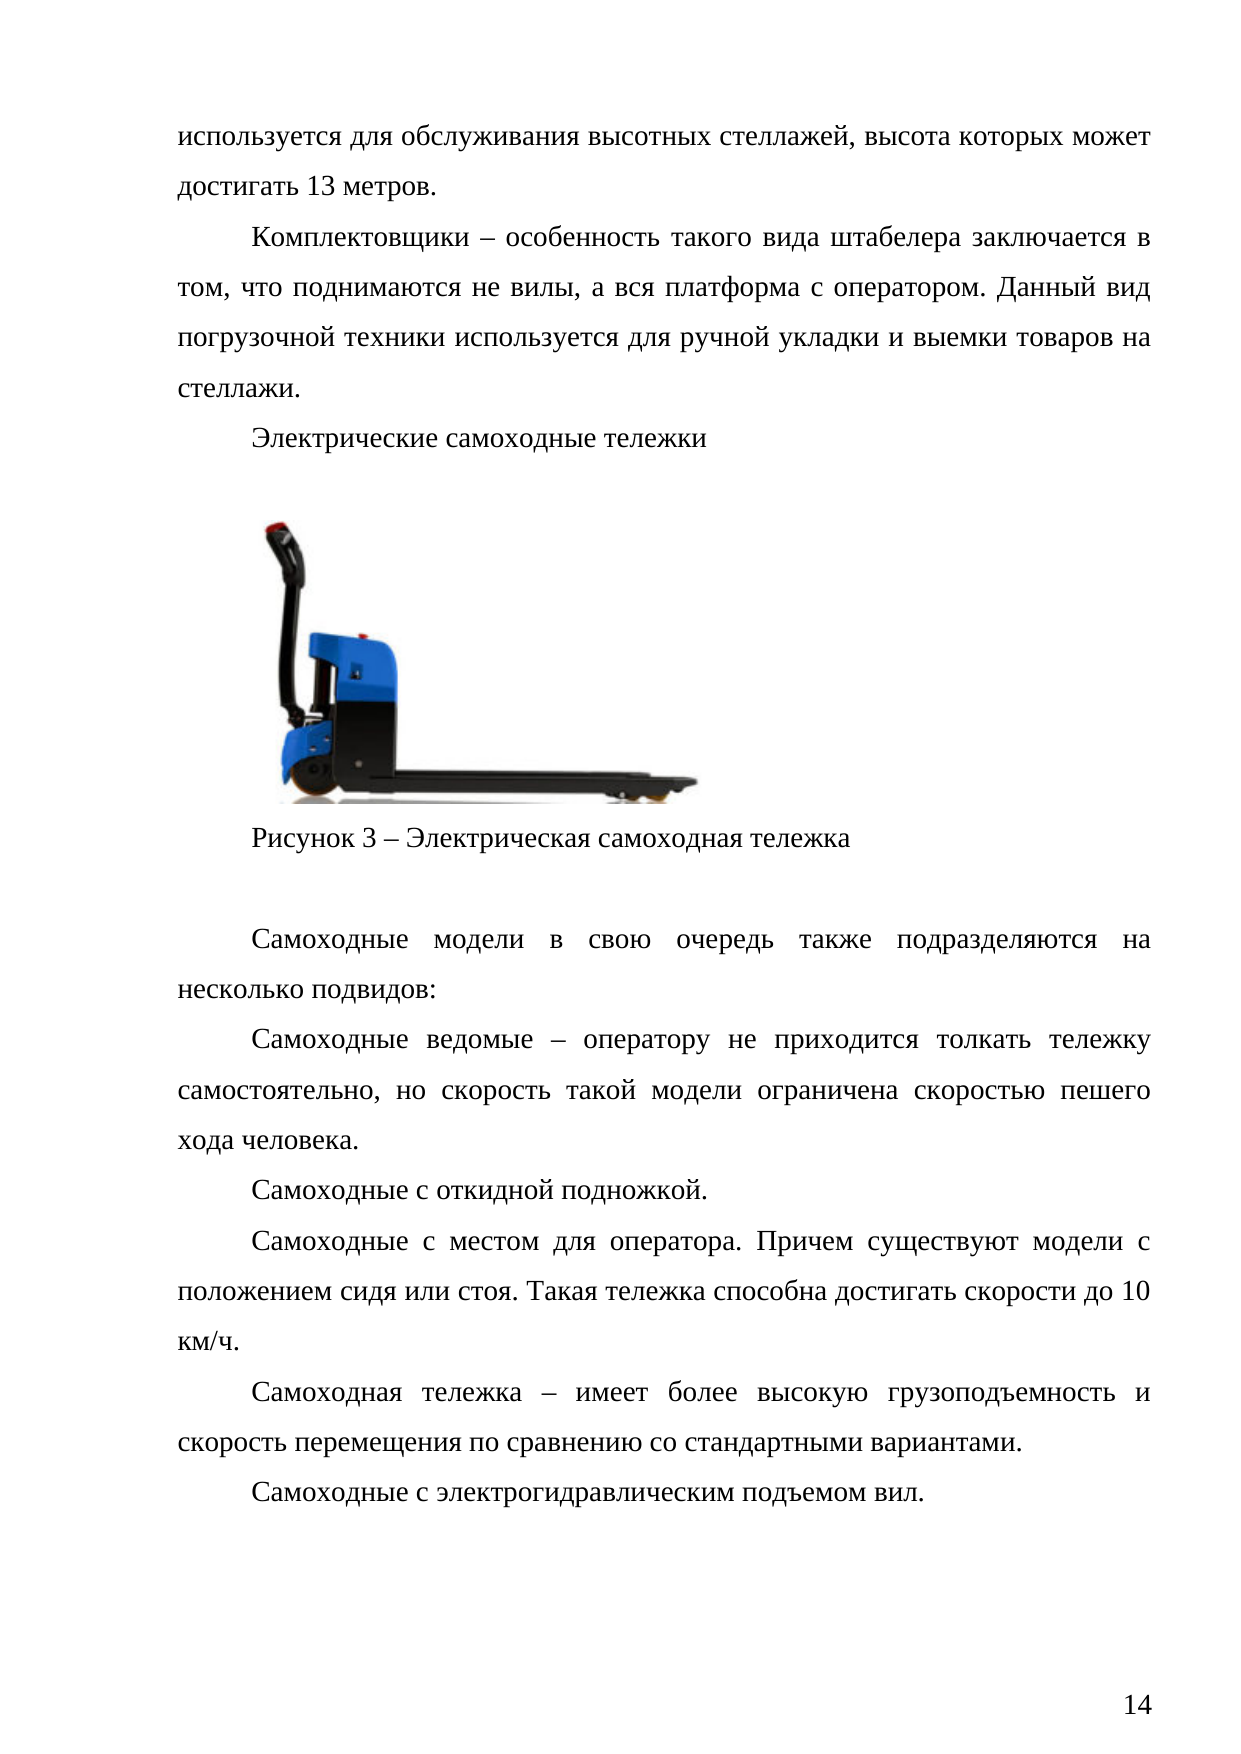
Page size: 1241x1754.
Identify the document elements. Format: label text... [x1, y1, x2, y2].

text Рисунок 3 – Электрическая самоходная тележка [177, 820, 1152, 854]
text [177, 118, 1152, 202]
text Самоходные модели в свою очередь также подразделяются на несколько подвидов: [177, 921, 1152, 1005]
text Комплектовщики – особенность такого вида штабелера заключается в том, что поднимаются не вилы, а вся платформа с оператором. Данный вид погрузочной техники используется для ручной укладки и выемки товаров на стеллажи. [177, 219, 1152, 403]
picture [251, 520, 720, 804]
text Электрические самоходные тележки [177, 420, 1152, 453]
text Самоходная тележка – имеет более высокую грузоподъемность и скорость перемещения по сравнению со стандартными вариантами. [177, 1374, 1152, 1457]
text Самоходные ведомые – оператору не приходится толкать тележку самостоятельно, но скорость такой модели ограничена скоростью пешего хода человека. [177, 1021, 1152, 1156]
text Самоходные с электрогидравлическим подъемом вил. [177, 1474, 1152, 1508]
text Самоходные с откидной подножкой. [177, 1172, 1152, 1206]
text Самоходные с местом для оператора. Причем существуют модели с положением сидя или стоя. Такая тележка способна достигать скорости до 10 км/ч. [177, 1223, 1152, 1357]
